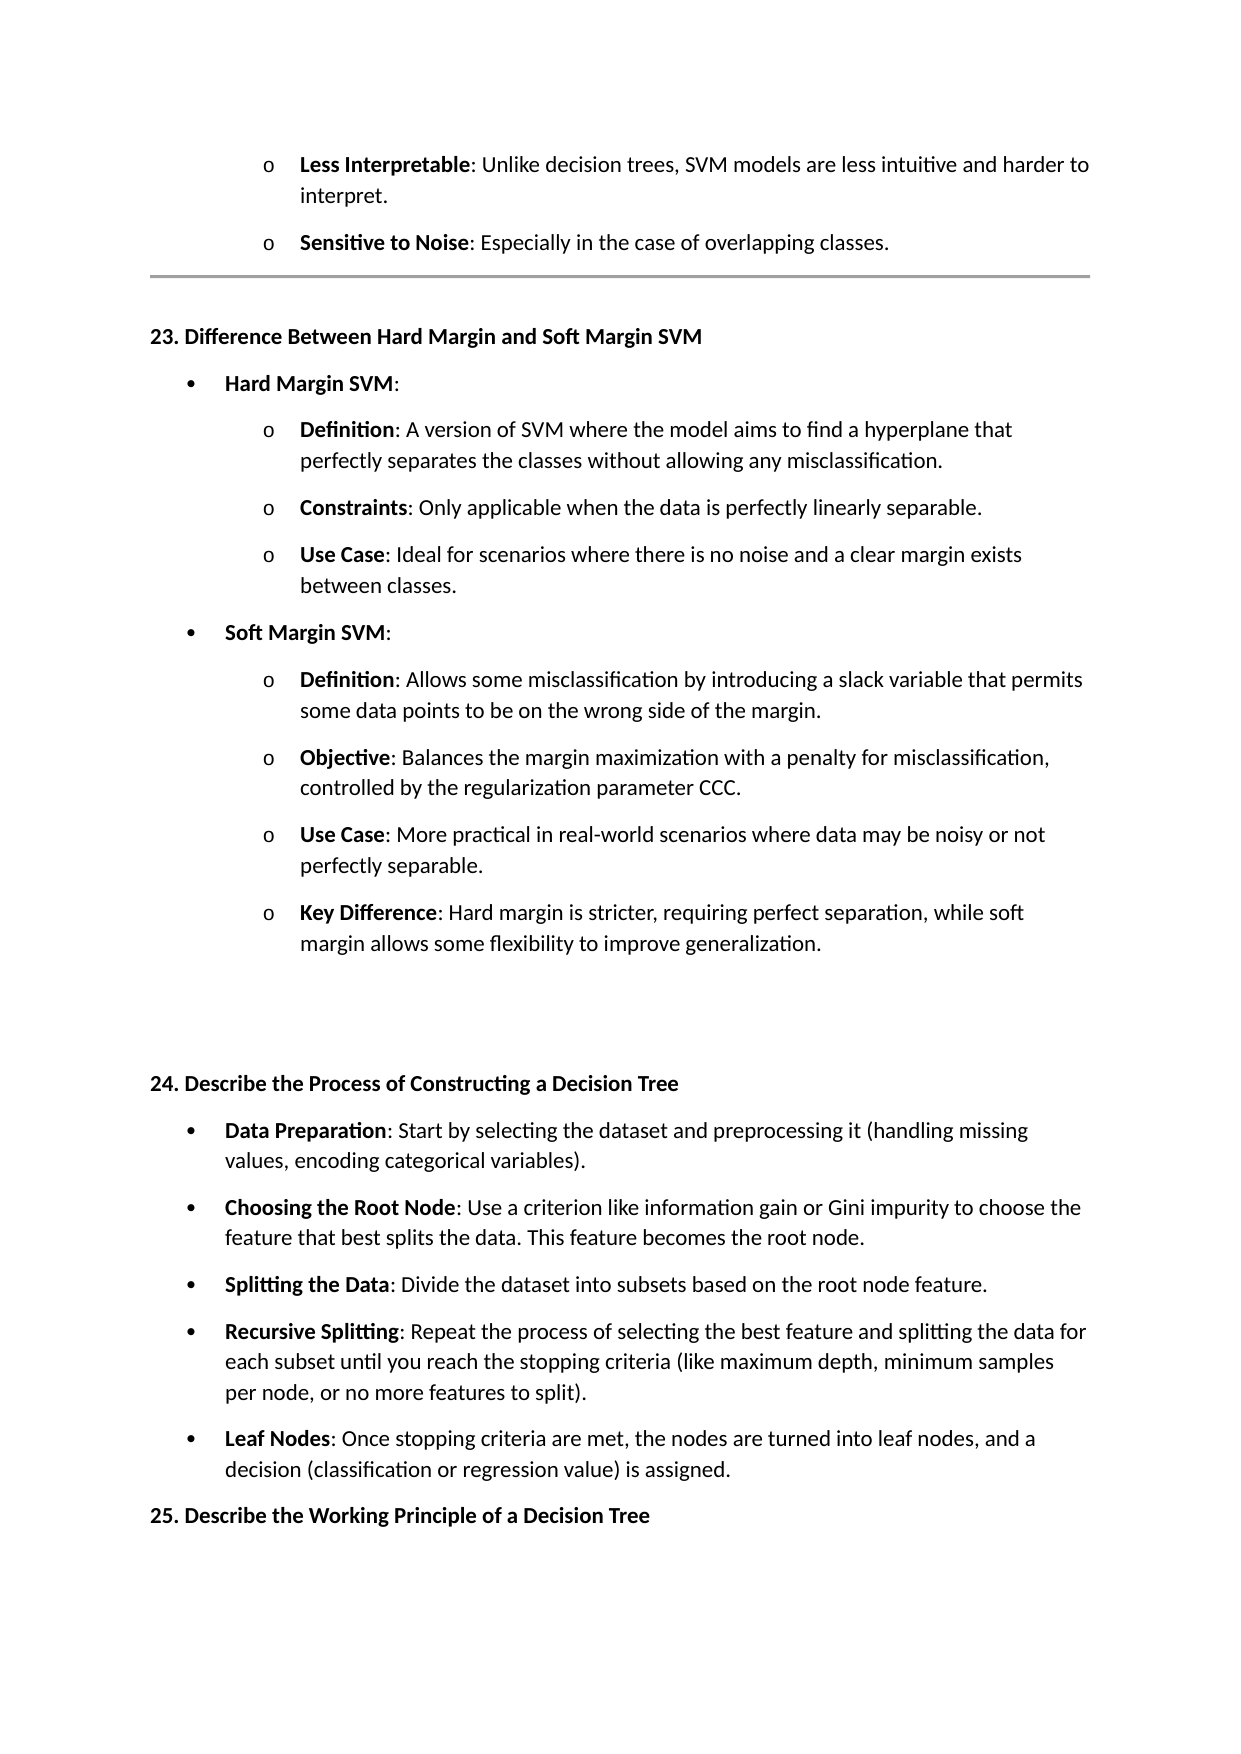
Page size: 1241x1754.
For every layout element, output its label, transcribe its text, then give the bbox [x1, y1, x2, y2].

text 25. Describe the Working Principle of a Decision Tree [150, 1502, 1090, 1529]
list Use Case: More practical in real-world scenarios where data may be noisy or not perfectly separable. [262, 820, 1090, 879]
list Data Preparation: Start by selecting the dataset and preprocessing it (handling missing values, encoding categorical variables). [187, 1116, 1090, 1174]
list Use Case: Ideal for scenarios where there is no noise and a clear margin exists between classes. [262, 541, 1090, 599]
list Sensitive to Noise: Especially in the case of overlapping classes. [262, 228, 1090, 256]
list Leaf Nodes: Once stopping criteria are met, the nodes are turned into leaf nodes, and a decision (classification or regression value) is assigned. [187, 1424, 1090, 1483]
text 23. Difference Between Hard Margin and Soft Margin SVM [150, 322, 1090, 350]
text 24. Describe the Process of Constructing a Decision Tree [150, 1069, 1090, 1097]
list Constraints: Only applicable when the data is perfectly linearly separable. [262, 493, 1090, 522]
list Key Difference: Hard margin is stricter, requiring perfect separation, while soft margin allows some flexibility to improve generalization. [262, 898, 1090, 957]
list Less Interpretable: Unlike decision trees, SVM models are less intuitive and harder to interpret. [262, 150, 1090, 209]
list Choosing the Root Node: Use a criterion like information gain or Gini impurity to choose the feature that best splits the data. This feature becomes the root node. [187, 1193, 1090, 1251]
list Objective: Balances the margin maximization with a penalty for misclassification, controlled by the regularization parameter CCC. [262, 743, 1090, 801]
list Definition: A version of SVM where the model aims to find a hyperplane that perfectly separates the classes without allowing any misclassification. [262, 416, 1090, 474]
list Soft Margin SVM: [187, 618, 1090, 646]
list Definition: Allows some misclassification by introducing a slack variable that permits some data points to be on the wrong side of the margin. [262, 665, 1090, 724]
list Hard Margin SVM: [187, 369, 1090, 397]
list Splitting the Data: Divide the dataset into subsets based on the root node feature. [187, 1270, 1090, 1298]
list Recursive Splitting: Repeat the process of selecting the best feature and splitting the data for each subset until you reach the stopping criteria (like maximum depth, minimum samples per node, or no more features to split). [187, 1317, 1090, 1406]
